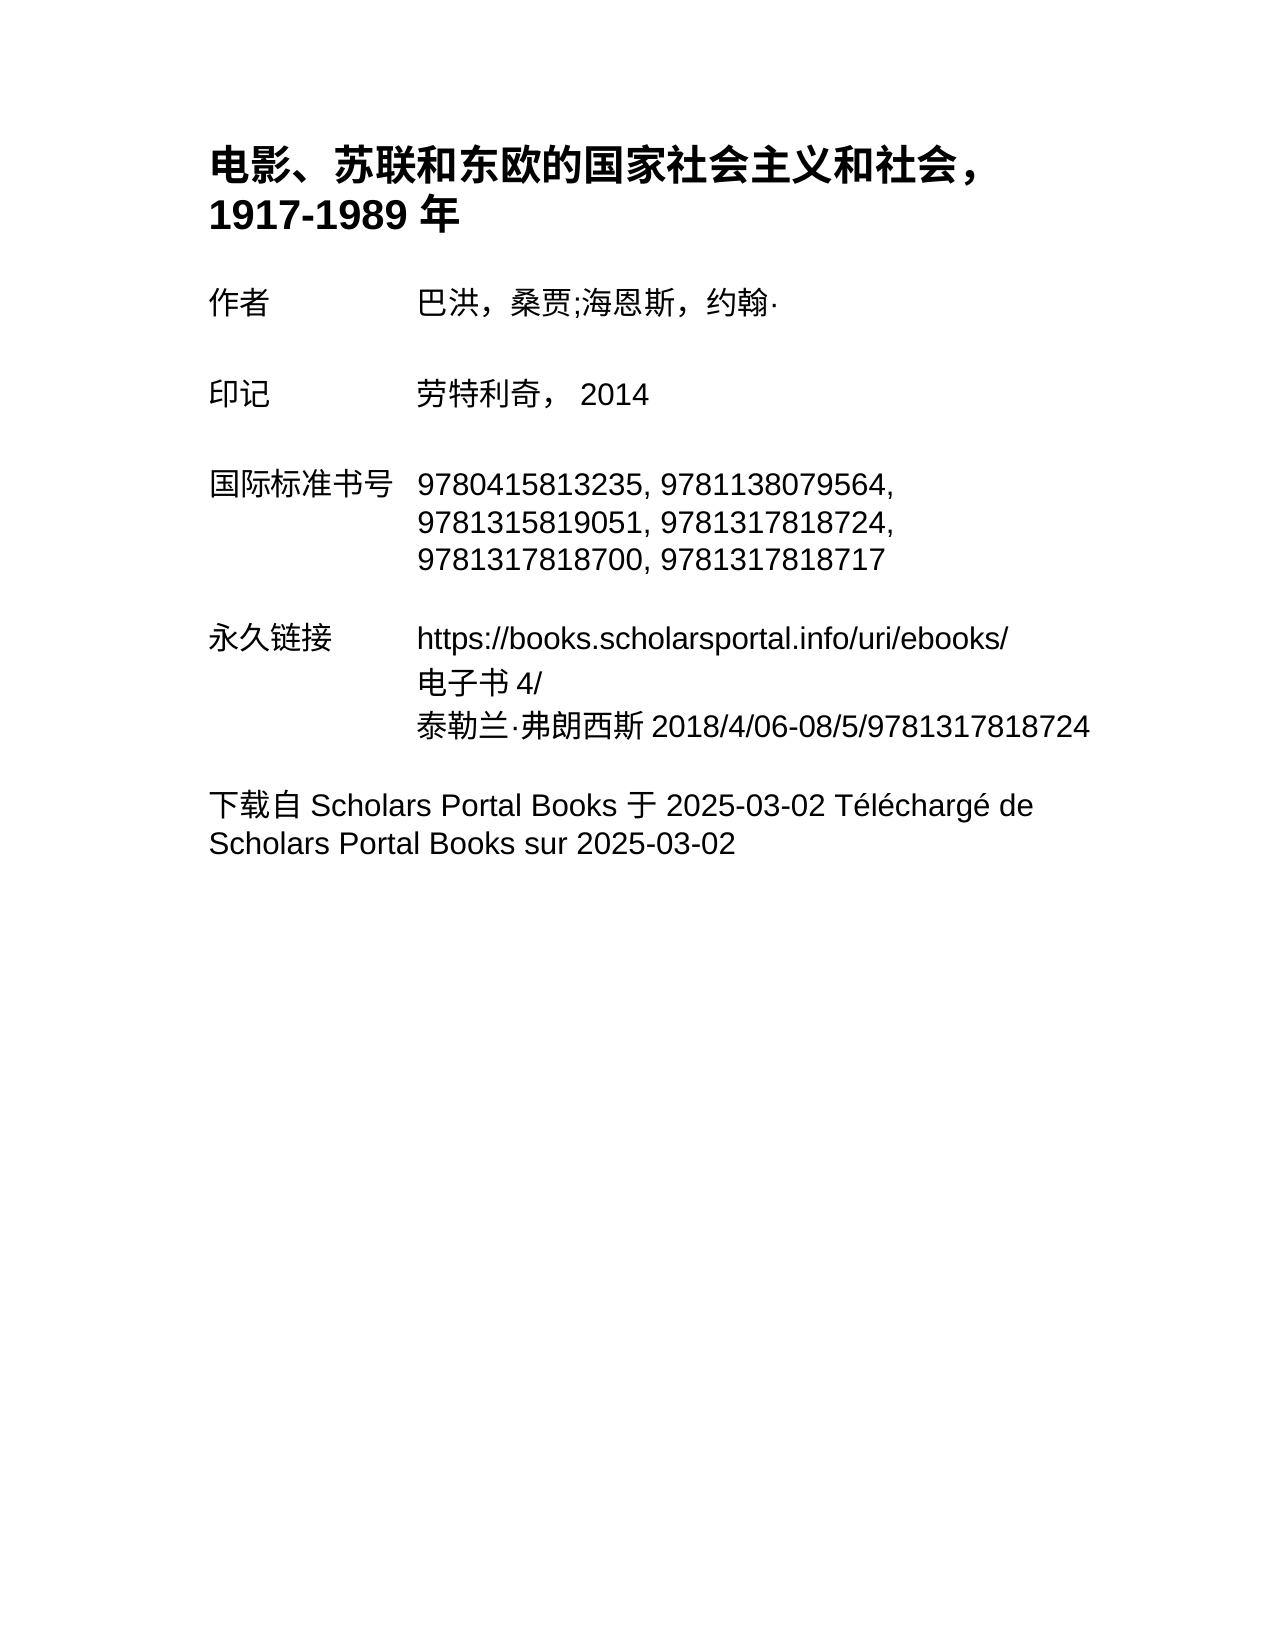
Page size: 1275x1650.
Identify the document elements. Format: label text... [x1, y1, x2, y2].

title 电影、苏联和东欧的国家社会主义和社会，1917-1989 年 [208, 141, 1100, 238]
text 下载自 Scholars Portal Books 于 2025-03-02 Téléchargé de Scholars Portal Books sur 2025-03-02 [208, 783, 1100, 861]
text 9781315819051, 9781317818724, [179, 504, 895, 540]
text 永久链接 https://books.scholarsportal.info/uri/ebooks/ 电子书4/ [208, 613, 1018, 703]
text 泰勒兰·弗朗西斯2018/4/06-08/5/9781317818724 [417, 704, 1100, 746]
text 作者 巴洪，桑贾;海恩斯，约翰·印记 劳特利奇， 2014 [208, 278, 810, 414]
text 9781317818700, 9781317818717 [179, 541, 886, 577]
text 国际标准书号 9780415813235, 9781138079564, [179, 459, 895, 504]
